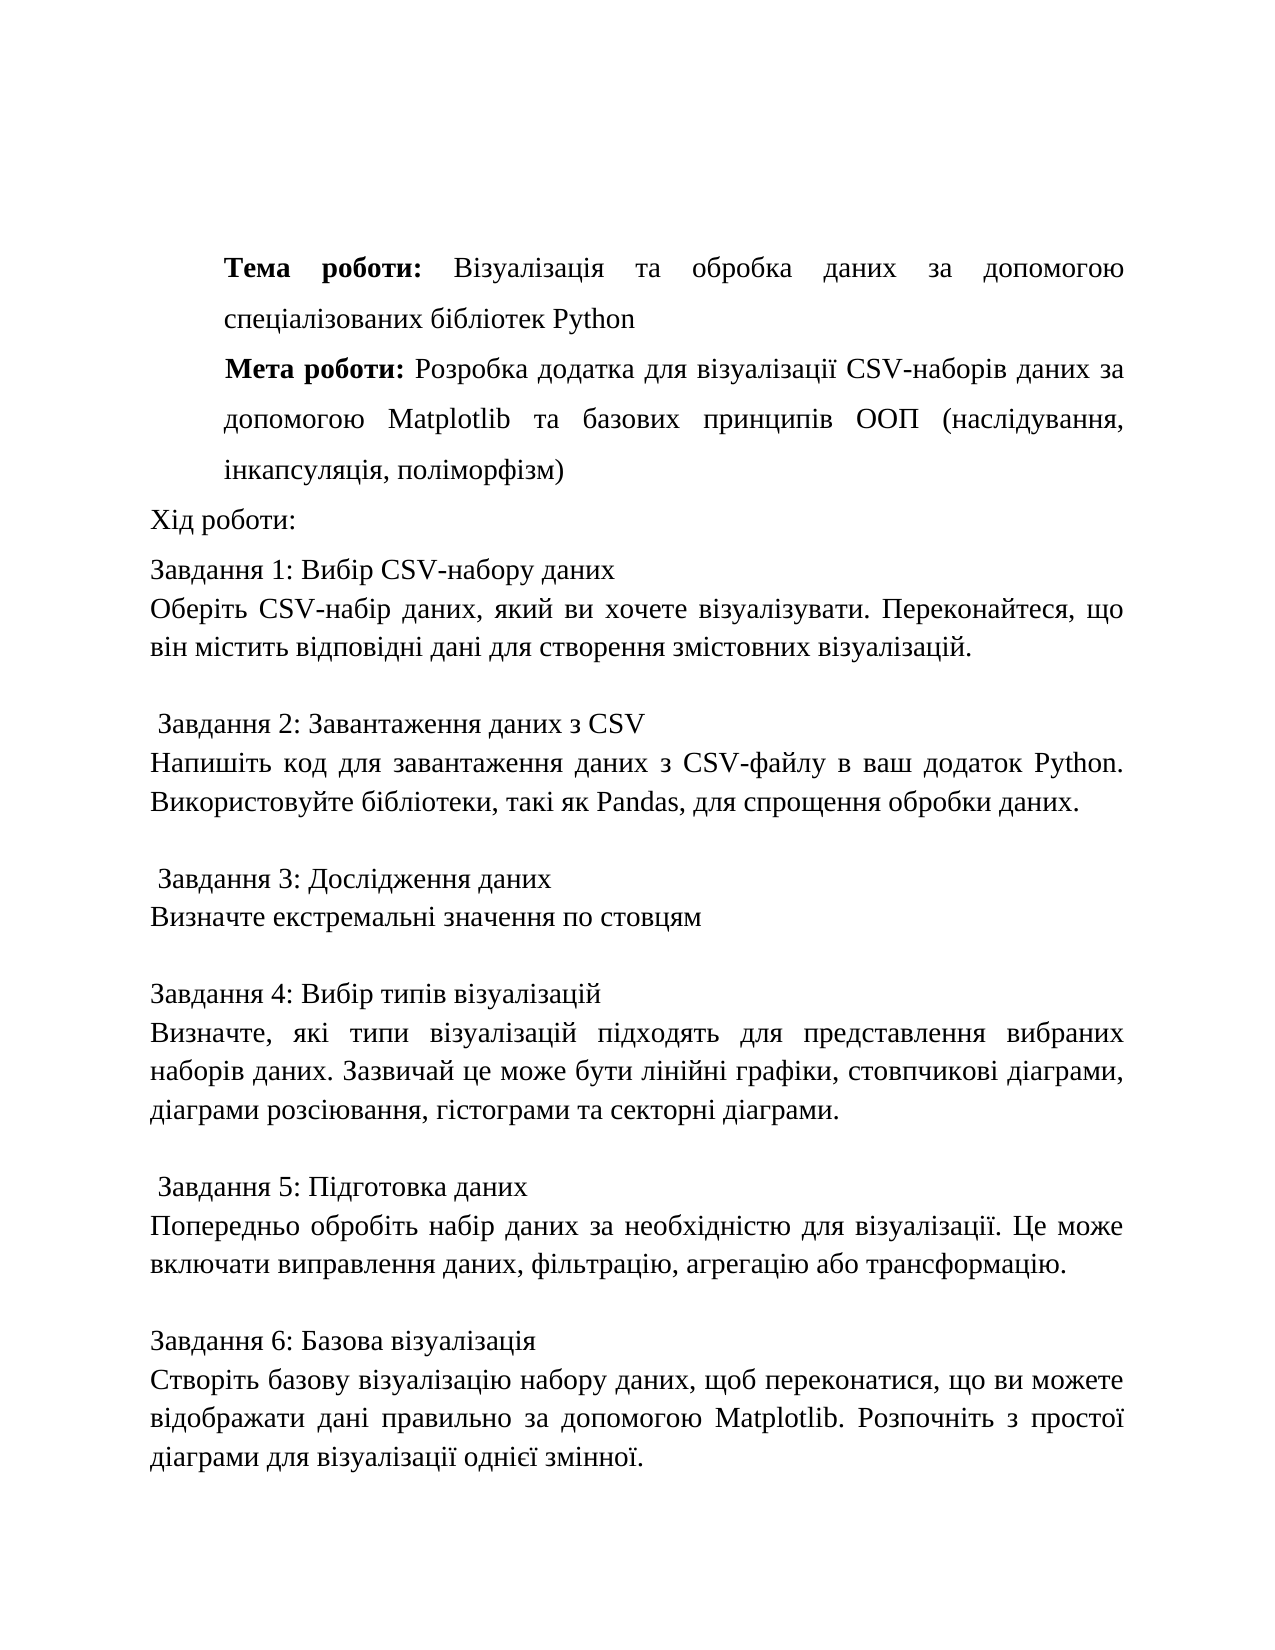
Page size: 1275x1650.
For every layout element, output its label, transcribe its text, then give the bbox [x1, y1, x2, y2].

text Напишіть код для завантаження даних з CSV-файлу в ваш додаток Python. Використовуйте бібліотеки, такі як Pandas, для спрощення обробки даних. [150, 745, 1125, 817]
text Завдання 1: Вибір CSV-набору даних [150, 552, 1125, 586]
text Завдання 2: Завантаження даних з CSV [150, 707, 1125, 740]
text Завдання 4: Вибір типів візуалізацій [150, 976, 1125, 1010]
text Завдання 3: Дослідження даних [150, 861, 1125, 894]
text Завдання 5: Підготовка даних [150, 1169, 1125, 1203]
text Визначте, які типи візуалізацій підходять для представлення вибраних наборів даних. Зазвичай це може бути лінійні графіки, стовпчикові діаграми, діаграми розсіювання, гістограми та секторні діаграми. [150, 1015, 1125, 1126]
text Попередньо обробіть набір даних за необхідністю для візуалізації. Це може включати виправлення даних, фільтрацію, агрегацію або трансформацію. [150, 1208, 1125, 1280]
text Мета роботи: Розробка додатка для візуалізації CSV-наборів даних за допомогою Matplotlib та базових принципів ООП (наслідування, інкапсуляція, поліморфізм) [224, 351, 1125, 485]
text Створіть базову візуалізацію набору даних, щоб переконатися, що ви можете відображати дані правильно за допомогою Matplotlib. Розпочніть з простої діаграми для візуалізації однієї змінної. [150, 1362, 1125, 1472]
text Завдання 6: Базова візуалізація [150, 1323, 1125, 1357]
text Хід роботи: [150, 502, 1125, 536]
text Визначте екстремальні значення по стовцям [150, 899, 1125, 933]
text Оберіть CSV-набір даних, який ви хочете візуалізувати. Переконайтеся, що він містить відповідні дані для створення змістовних візуалізацій. [150, 591, 1125, 663]
text Тема роботи: Візуалізація та обробка даних за допомогою спеціалізованих бібліотек Python [224, 251, 1125, 334]
